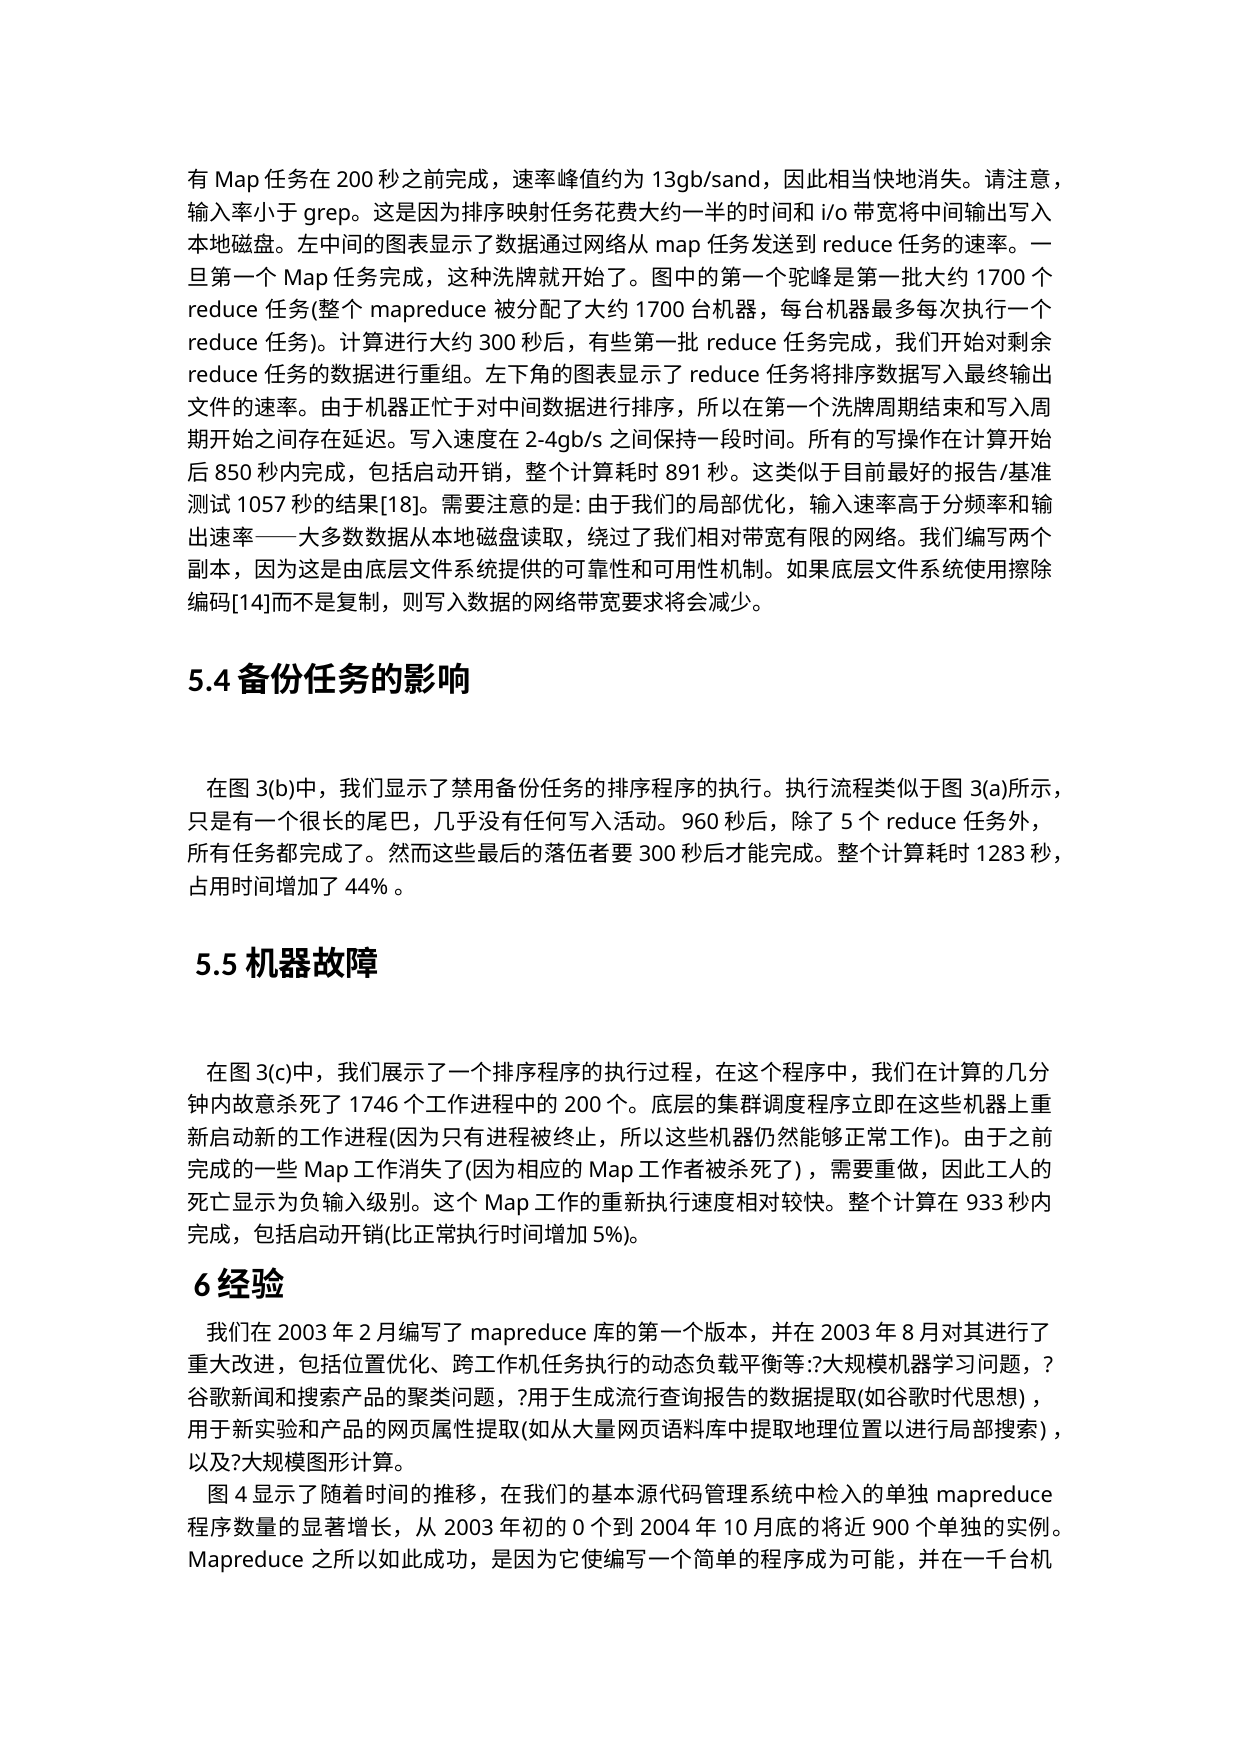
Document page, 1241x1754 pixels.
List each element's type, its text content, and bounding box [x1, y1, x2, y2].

text 在图3(b)中，我们显示了禁用备份任务的排序程序的执行。执行流程类似于图3(a)所示，只是有一个很长的尾巴，几乎没有任何写入活动。960秒后，除了5个 reduce 任务外，所有任务都完成了。然而这些最后的落伍者要300秒后才能完成。整个计算耗时1283秒，占用时间增加了44% 。 [187, 771, 1053, 901]
text 在图3(c)中，我们展示了一个排序程序的执行过程，在这个程序中，我们在计算的几分钟内故意杀死了1746个工作进程中的200个。底层的集群调度程序立即在这些机器上重新启动新的工作进程(因为只有进程被终止，所以这些机器仍然能够正常工作)。由于之前完成的一些Map工作消失了(因为相应的Map工作者被杀死了) ，需要重做，因此工人的死亡显示为负输入级别。这个Map工作的重新执行速度相对较快。整个计算在933秒内完成，包括启动开销(比正常执行时间增加5%)。 [187, 1055, 1053, 1250]
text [187, 1477, 1053, 1575]
subtitle 5.5 机器故障 [187, 928, 1053, 993]
text 我们在2003年2月编写了 mapreduce 库的第一个版本，并在2003年8月对其进行了重大改进，包括位置优化、跨工作机任务执行的动态负载平衡等:?大规模机器学习问题，?谷歌新闻和搜索产品的聚类问题，?用于生成流行查询报告的数据提取(如谷歌时代思想) ，用于新实验和产品的网页属性提取(如从大量网页语料库中提取地理位置以进行局部搜索) ，以及?大规模图形计算。 [187, 1315, 1053, 1477]
subtitle 5.4备份任务的影响 [187, 644, 1053, 709]
text 6 经验 [187, 1250, 1053, 1315]
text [187, 162, 1053, 617]
